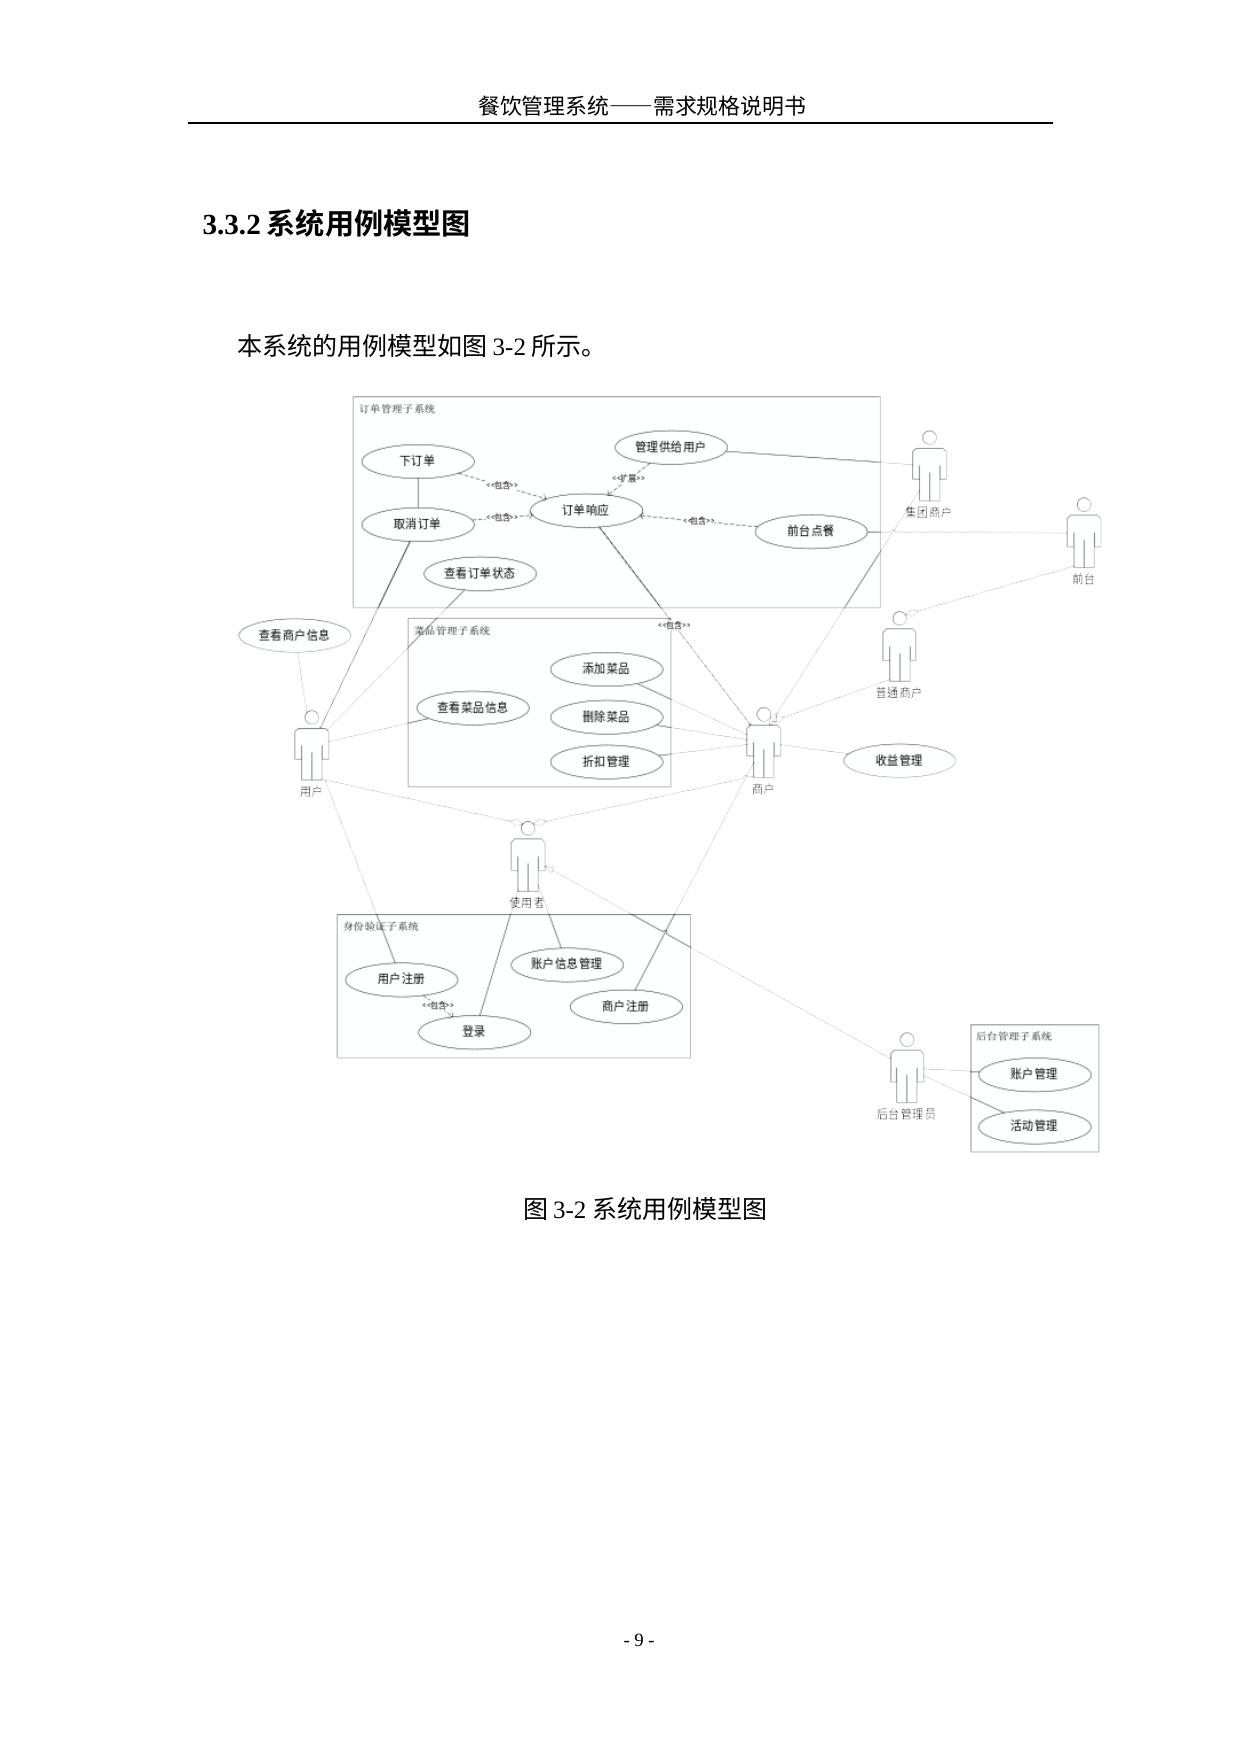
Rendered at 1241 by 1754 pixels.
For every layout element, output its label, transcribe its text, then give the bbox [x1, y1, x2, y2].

text 本系统的用例模型如图3-2所示。 [187, 312, 1053, 377]
text 图3-2 系统用例模型图 [187, 1175, 1053, 1240]
subtitle 3.3.2系统用例模型图 [187, 189, 1053, 254]
